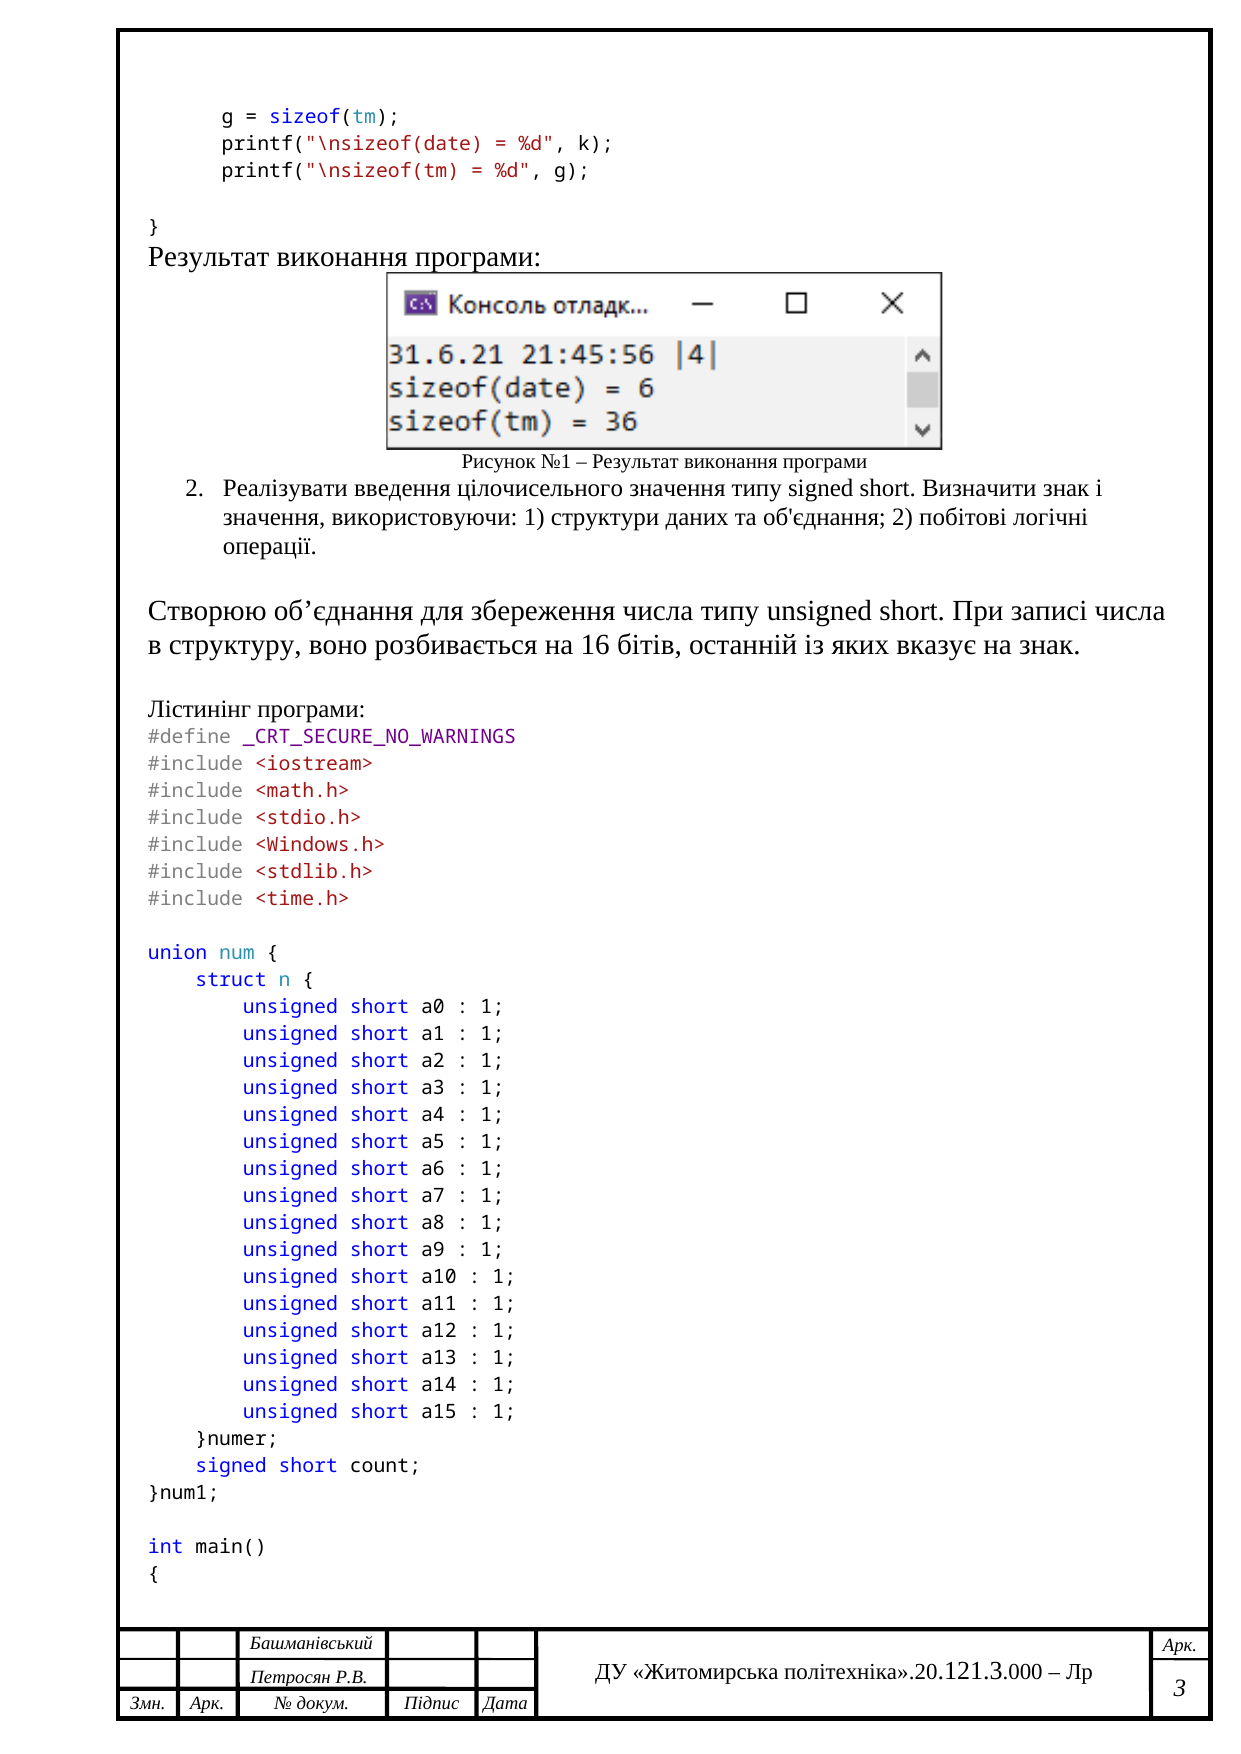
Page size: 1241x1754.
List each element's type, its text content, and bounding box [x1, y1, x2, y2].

text { [148, 1559, 1181, 1586]
list Реалізувати введення цілочисельного значення типу signed short. Визначити знак і значення, використовуючи: 1) структури даних та об'єднання; 2) побітові логічні операції. [185, 473, 1181, 560]
text printf("\nsizeof(tm) = %d", g); [148, 157, 1181, 183]
text unsigned short a15 : 1; [148, 1397, 1181, 1424]
text #include <iostream> [148, 749, 1181, 777]
text int main() [148, 1532, 1181, 1559]
text unsigned short a7 : 1; [148, 1181, 1181, 1208]
picture [386, 272, 943, 450]
text #include <Windows.h> [148, 831, 1181, 857]
text #include <math.h> [148, 777, 1181, 803]
text #include <stdio.h> [148, 803, 1181, 831]
text unsigned short a11 : 1; [148, 1289, 1181, 1316]
text unsigned short a4 : 1; [148, 1100, 1181, 1127]
text unsigned short a9 : 1; [148, 1235, 1181, 1262]
text unsigned short a5 : 1; [148, 1127, 1181, 1154]
text #define _CRT_SECURE_NO_WARNINGS [148, 723, 1181, 749]
text #include <stdlib.h> [148, 857, 1181, 884]
text }num1; [148, 1478, 1181, 1505]
text unsigned short a0 : 1; [148, 992, 1181, 1019]
text unsigned short a10 : 1; [148, 1262, 1181, 1289]
text g = sizeof(tm); [148, 103, 1181, 129]
text unsigned short a6 : 1; [148, 1154, 1181, 1181]
text unsigned short a14 : 1; [148, 1370, 1181, 1397]
text unsigned short a13 : 1; [148, 1343, 1181, 1370]
text unsigned short a1 : 1; [148, 1019, 1181, 1046]
text printf("\nsizeof(date) = %d", k); [148, 129, 1181, 157]
text signed short count; [148, 1451, 1181, 1478]
text Створюю об’єднання для збереження числа типу unsigned short. При записі числа в структуру, воно розбивається на 16 бітів, останній із яких вказує на знак. [148, 593, 1181, 660]
text Рисунок №1 – Результат виконання програми [148, 449, 1181, 473]
text }numer; [148, 1424, 1181, 1451]
text unsigned short a3 : 1; [148, 1073, 1181, 1100]
text union num { [148, 938, 1181, 965]
text unsigned short a8 : 1; [148, 1208, 1181, 1235]
text struct n { [148, 965, 1181, 992]
text unsigned short a12 : 1; [148, 1316, 1181, 1343]
text } [148, 212, 1181, 239]
text #include <time.h> [148, 884, 1181, 911]
text Результат виконання програми: [148, 239, 1181, 273]
text unsigned short a2 : 1; [148, 1046, 1181, 1073]
text Лістинінг програми: [148, 694, 1181, 723]
